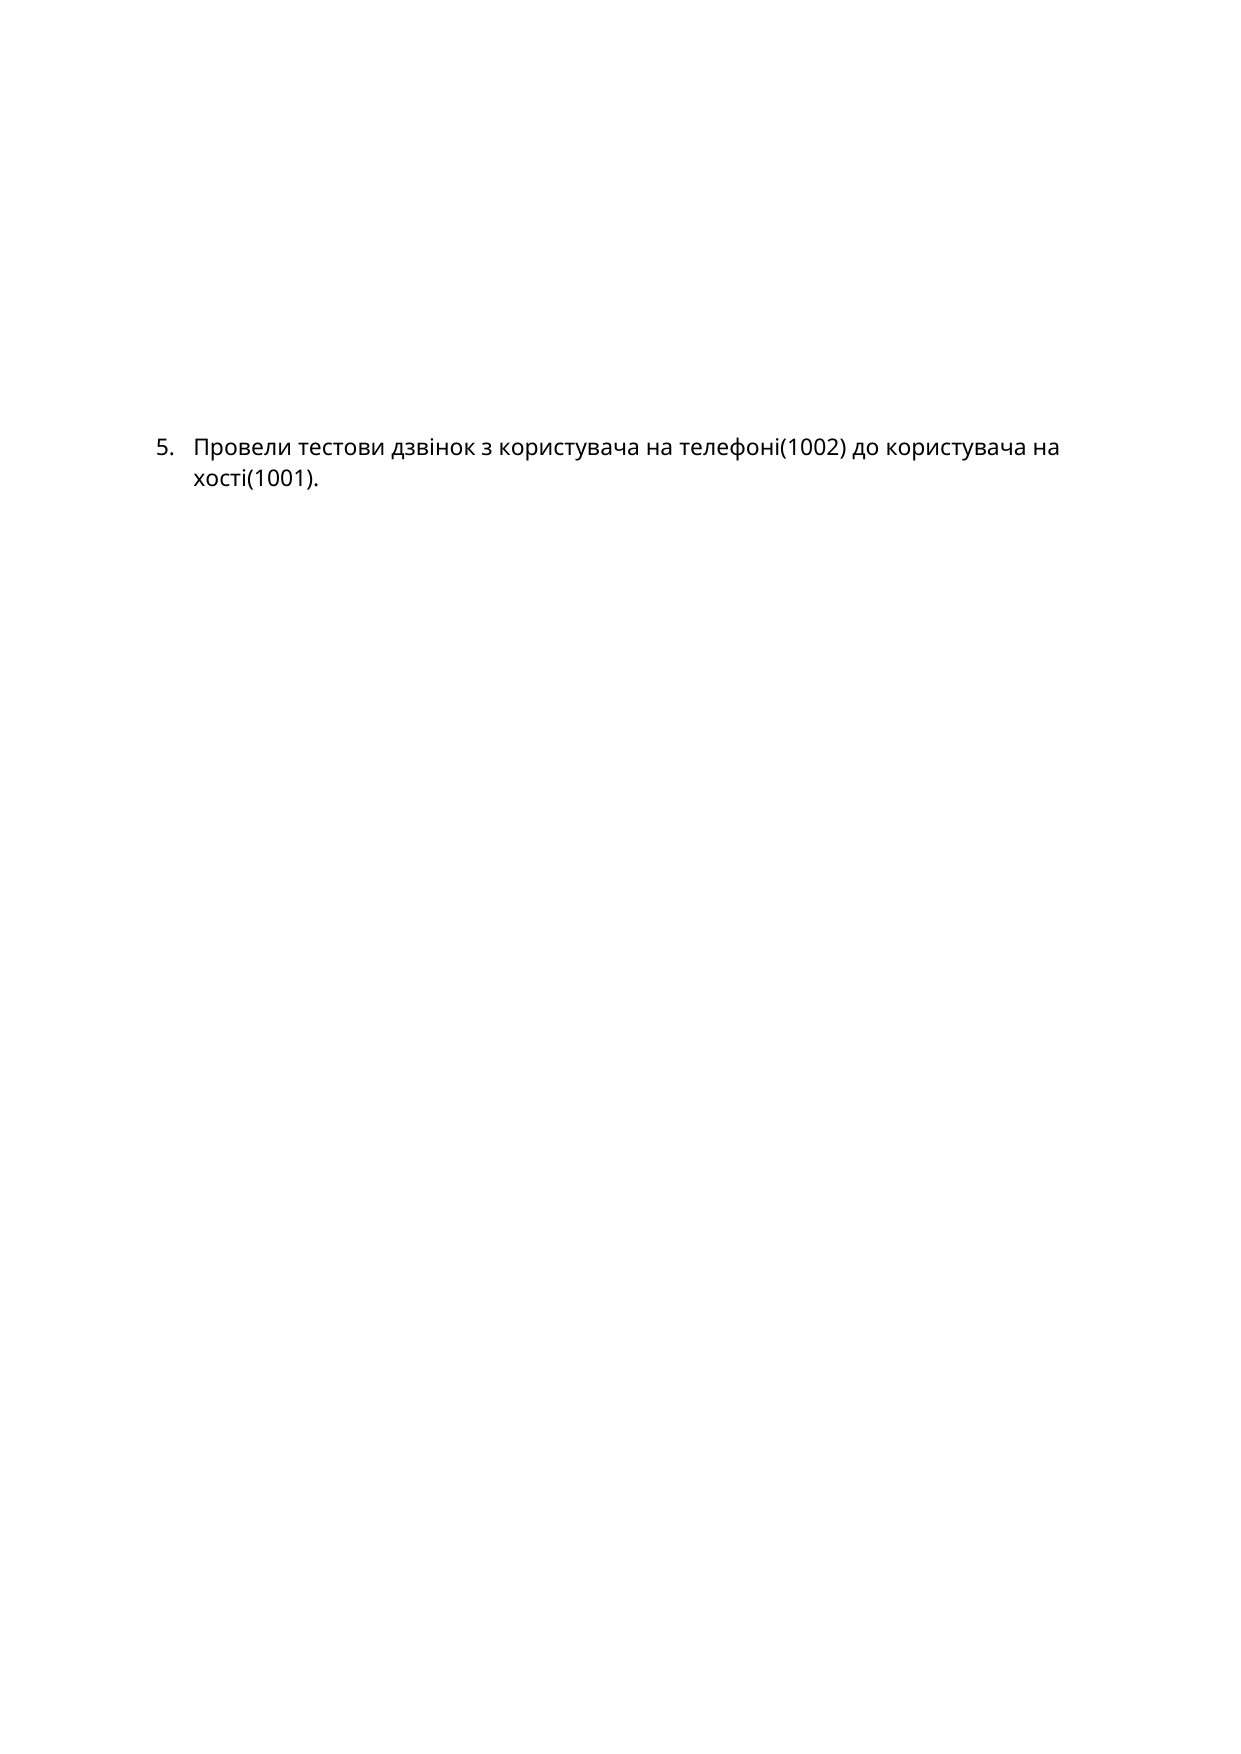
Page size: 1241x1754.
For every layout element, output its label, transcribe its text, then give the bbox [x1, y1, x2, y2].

list Провели тестови дзвінок з користувача на телефоні(1002) до користувача на хості(1001). [156, 431, 1122, 493]
